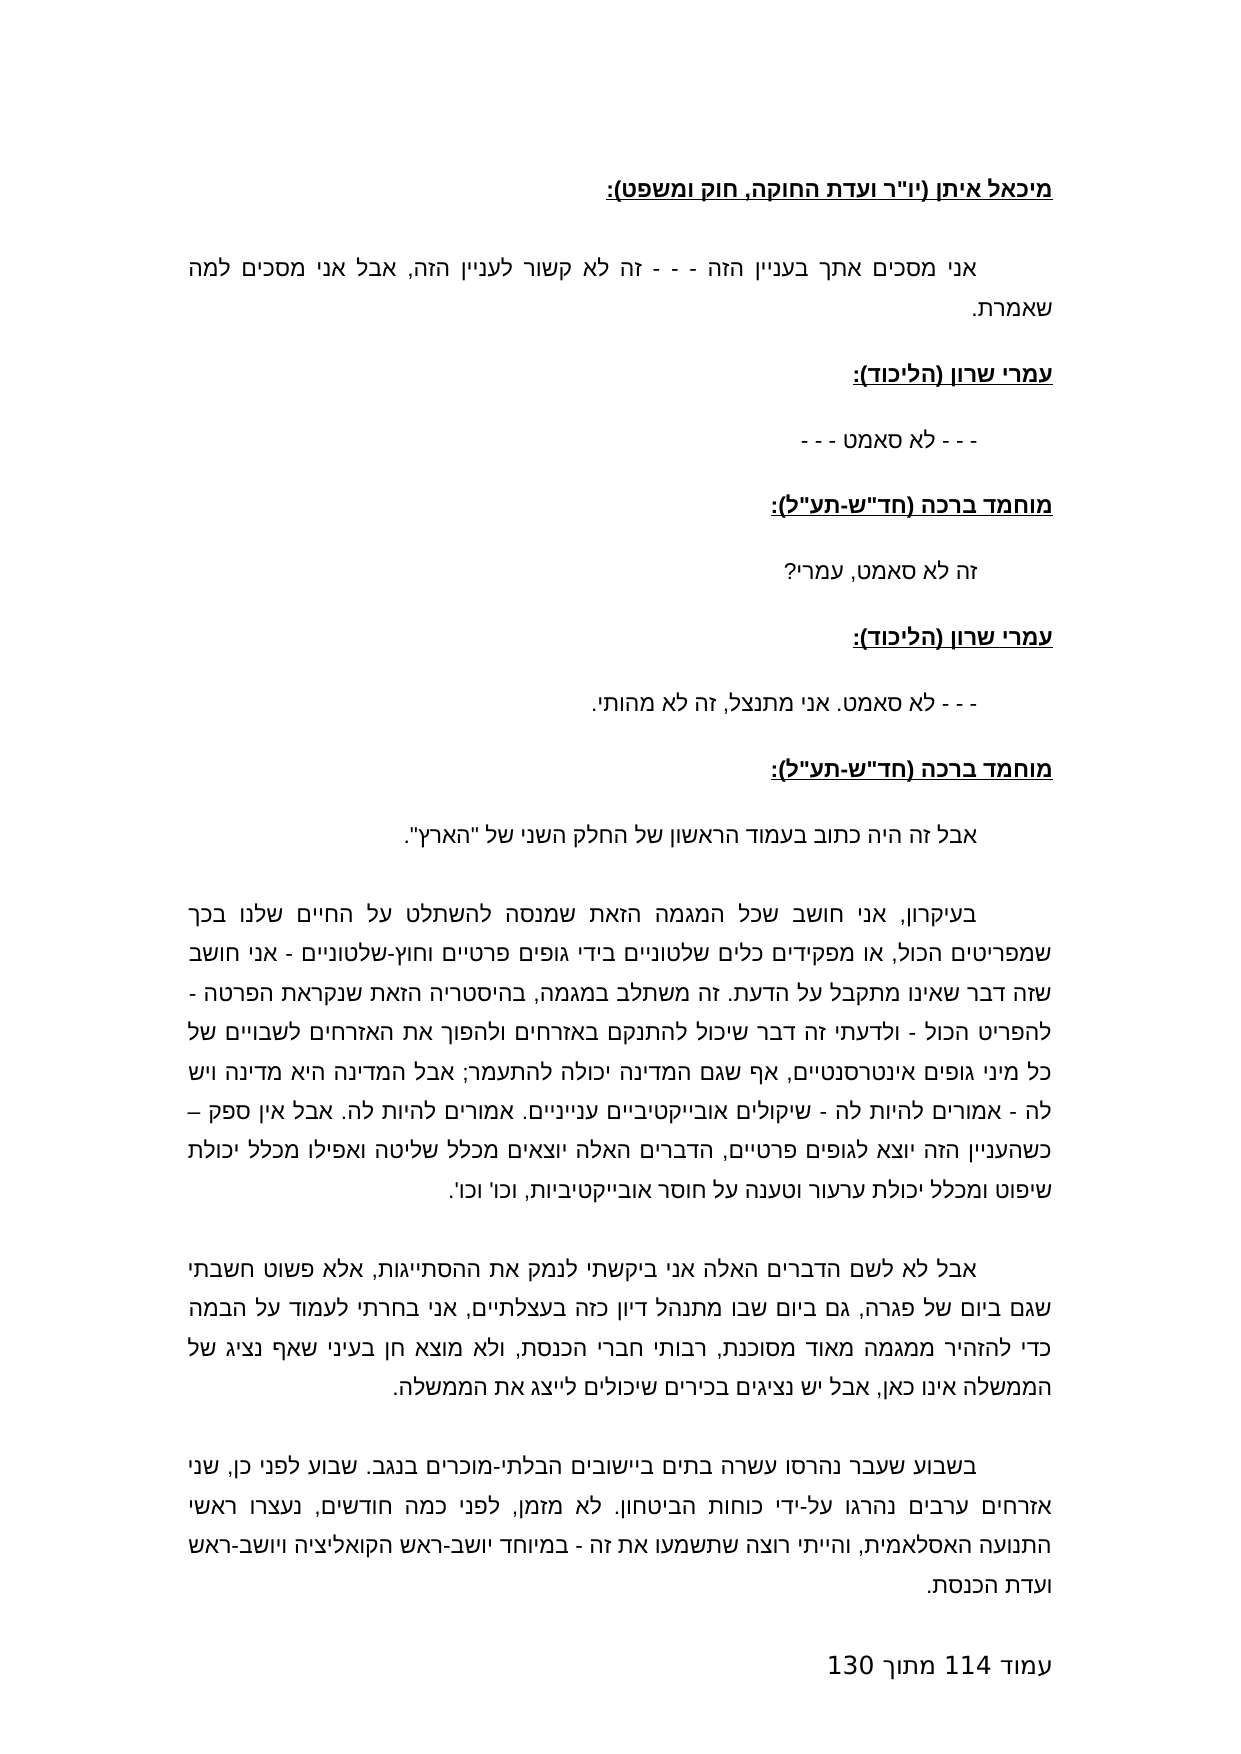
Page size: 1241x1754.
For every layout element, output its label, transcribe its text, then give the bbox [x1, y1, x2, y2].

text עמרי שרון (הליכוד): [187, 361, 1053, 387]
text מיכאל איתן (יו"ר ועדת החוקה, חוק ומשפט): [187, 150, 1053, 203]
text זה לא סאמט, עמרי? [187, 558, 1053, 584]
text מוחמד ברכה (חד"ש-תע"ל): [187, 729, 1053, 782]
text עמרי שרון (הליכוד): [187, 598, 1053, 650]
text בעיקרון, אני חושב שכל המגמה הזאת שמנסה להשתלט על החיים שלנו בכך שמפריטים הכול, או מפקידים כלים שלטוניים בידי גופים פרטיים וחוץ-שלטוניים - אני חושב שזה דבר שאינו מתקבל על הדעת. זה משתלב במגמה, בהיסטריה הזאת שנקראת הפרטה - להפריט הכול - ולדעתי זה דבר שיכול להתנקם באזרחים ולהפוך את האזרחים לשבויים של כל מיני גופים אינטרסנטיים, אף שגם המדינה יכולה להתעמר; אבל המדינה היא מדינה ויש לה - אמורים להיות לה - שיקולים אובייקטיביים ענייניים. אמורים להיות לה. אבל אין ספק – כשהעניין הזה יוצא לגופים פרטיים, הדברים האלה יוצאים מכלל שליטה ואפילו מכלל יכולת שיפוט ומכלל יכולת ערעור וטענה על חוסר אובייקטיביות, וכו' וכו'. [187, 901, 1053, 1203]
text - - - לא סאמט. אני מתנצל, זה לא מהותי. [187, 690, 1053, 716]
text אבל זה היה כתוב בעמוד הראשון של החלק השני של "הארץ". [187, 822, 1053, 848]
text אבל לא לשם הדברים האלה אני ביקשתי לנמק את ההסתייגות, אלא פשוט חשבתי שגם ביום של פגרה, גם ביום שבו מתנהל דיון כזה בעצלתיים, אני בחרתי לעמוד על הבמה כדי להזהיר ממגמה מאוד מסוכנת, רבותי חברי הכנסת, ולא מוצא חן בעיני שאף נציג של הממשלה אינו כאן, אבל יש נציגים בכירים שיכולים לייצג את הממשלה. [187, 1256, 1053, 1401]
text - - - לא סאמט - - - [187, 427, 1053, 453]
text מוחמד ברכה (חד"ש-תע"ל): [187, 466, 1053, 519]
text אני מסכים אתך בעניין הזה - - - זה לא קשור לעניין הזה, אבל אני מסכים למה שאמרת. [187, 255, 1053, 321]
text בשבוע שעבר נהרסו עשרה בתים ביישובים הבלתי-מוכרים בנגב. שבוע לפני כן, שני אזרחים ערבים נהרגו על-ידי כוחות הביטחון. לא מזמן, לפני כמה חודשים, נעצרו ראשי התנועה האסלאמית, והייתי רוצה שתשמעו את זה - במיוחד יושב-ראש הקואליציה ויושב-ראש ועדת הכנסת. [187, 1453, 1053, 1598]
